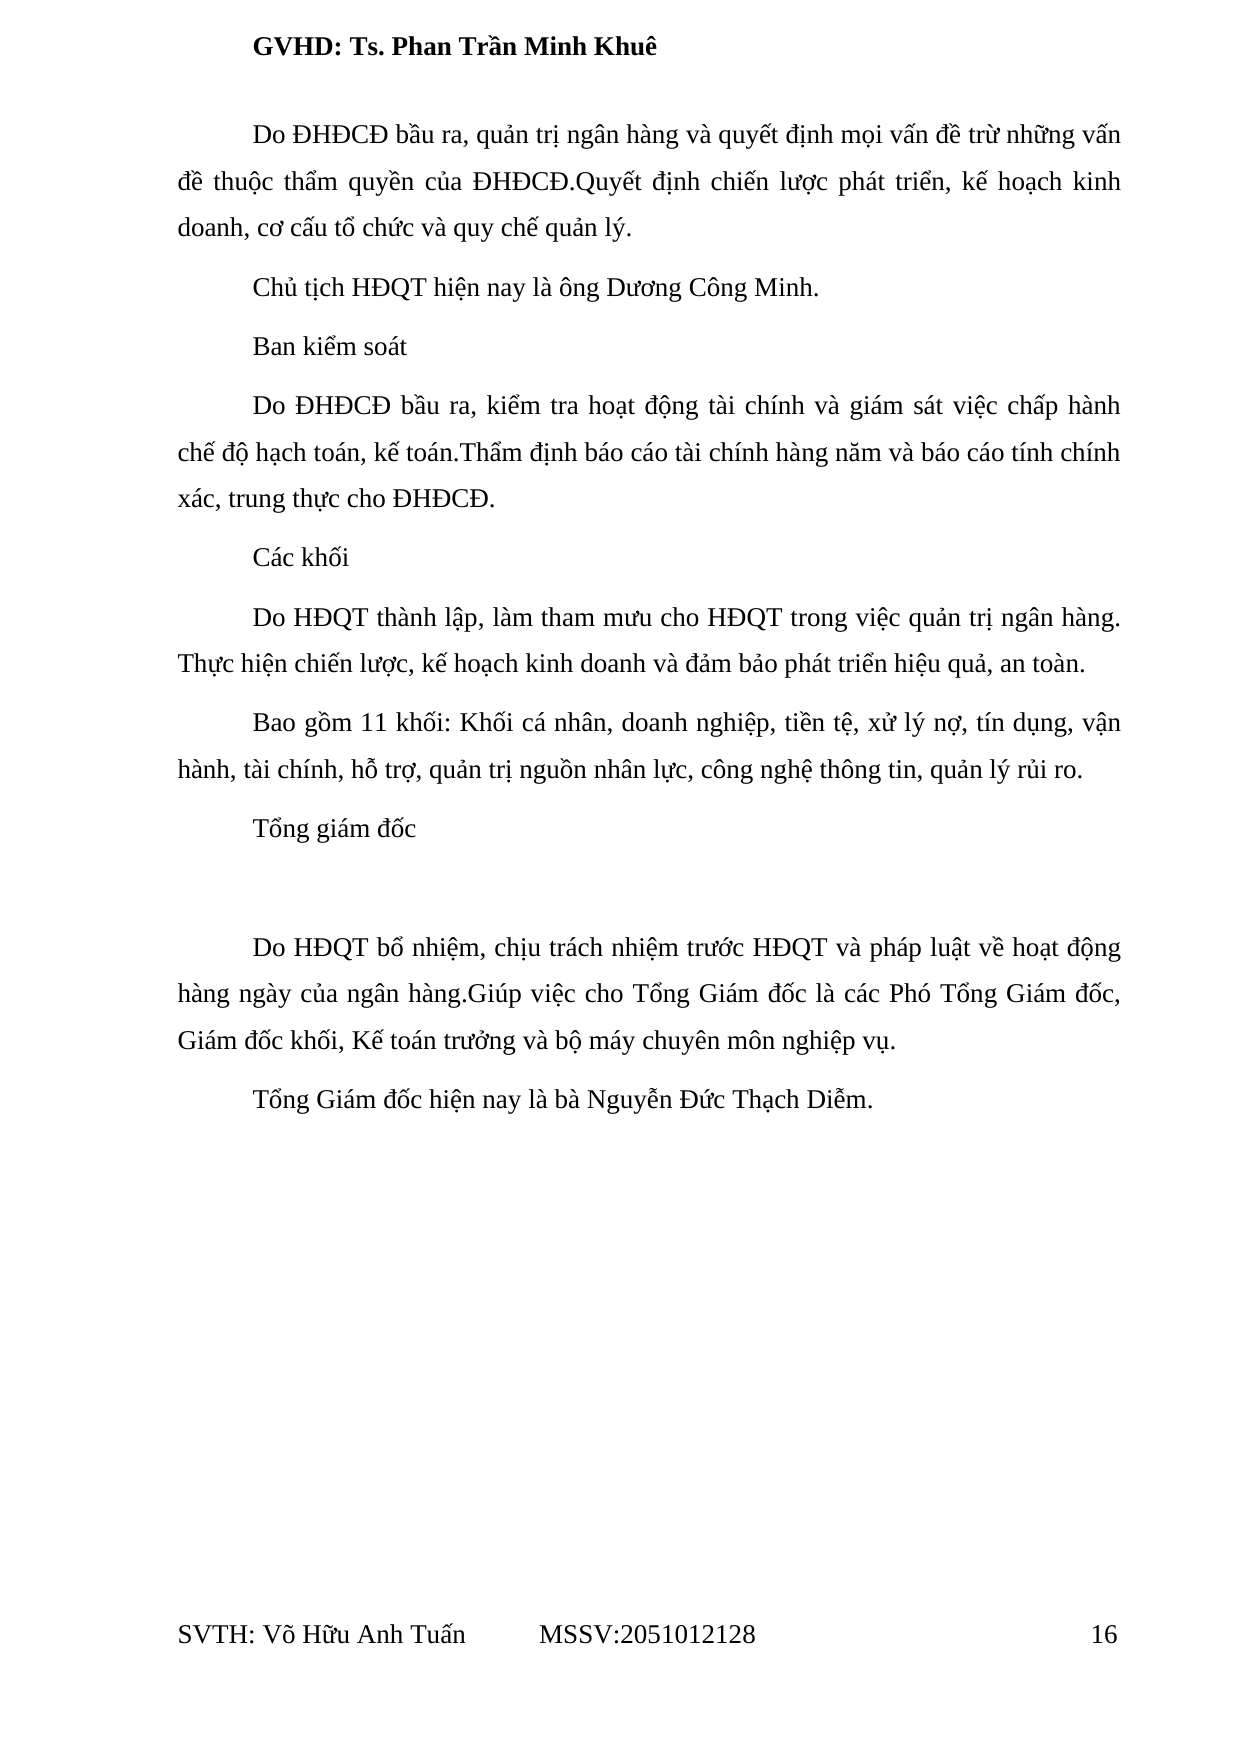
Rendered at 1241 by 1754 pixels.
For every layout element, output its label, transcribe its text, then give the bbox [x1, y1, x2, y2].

text Bao gồm 11 khối: Khối cá nhân, doanh nghiệp, tiền tệ, xử lý nợ, tín dụng, vận hành, tài chính, hỗ trợ, quản trị nguồn nhân lực, công nghệ thông tin, quản lý rủi ro. [177, 706, 1122, 784]
text Ban kiểm soát [177, 330, 1122, 361]
text Do HĐQT thành lập, làm tham mưu cho HĐQT trong việc quản trị ngân hàng. Thực hiện chiến lược, kế hoạch kinh doanh và đảm bảo phát triển hiệu quả, an toàn. [177, 601, 1122, 678]
text Do ĐHĐCĐ bầu ra, kiểm tra hoạt động tài chính và giám sát việc chấp hành chế độ hạch toán, kế toán.Thẩm định báo cáo tài chính hàng năm và báo cáo tính chính xác, trung thực cho ĐHĐCĐ. [177, 389, 1122, 513]
text Tổng Giám đốc hiện nay là bà Nguyễn Đức Thạch Diễm. [177, 1083, 1122, 1114]
text Các khối [177, 541, 1122, 573]
text Tổng giám đốc [177, 812, 1122, 843]
text Chủ tịch HĐQT hiện nay là ông Dương Công Minh. [177, 271, 1122, 302]
text Do HĐQT bổ nhiệm, chịu trách nhiệm trước HĐQT và pháp luật về hoạt động hàng ngày của ngân hàng.Giúp việc cho Tổng Giám đốc là các Phó Tổng Giám đốc, Giám đốc khối, Kế toán trưởng và bộ máy chuyên môn nghiệp vụ. [177, 931, 1122, 1055]
text Do ĐHĐCĐ bầu ra, quản trị ngân hàng và quyết định mọi vấn đề trừ những vấn đề thuộc thẩm quyền của ĐHĐCĐ.Quyết định chiến lược phát triển, kế hoạch kinh doanh, cơ cấu tổ chức và quy chế quản lý. [177, 118, 1122, 243]
